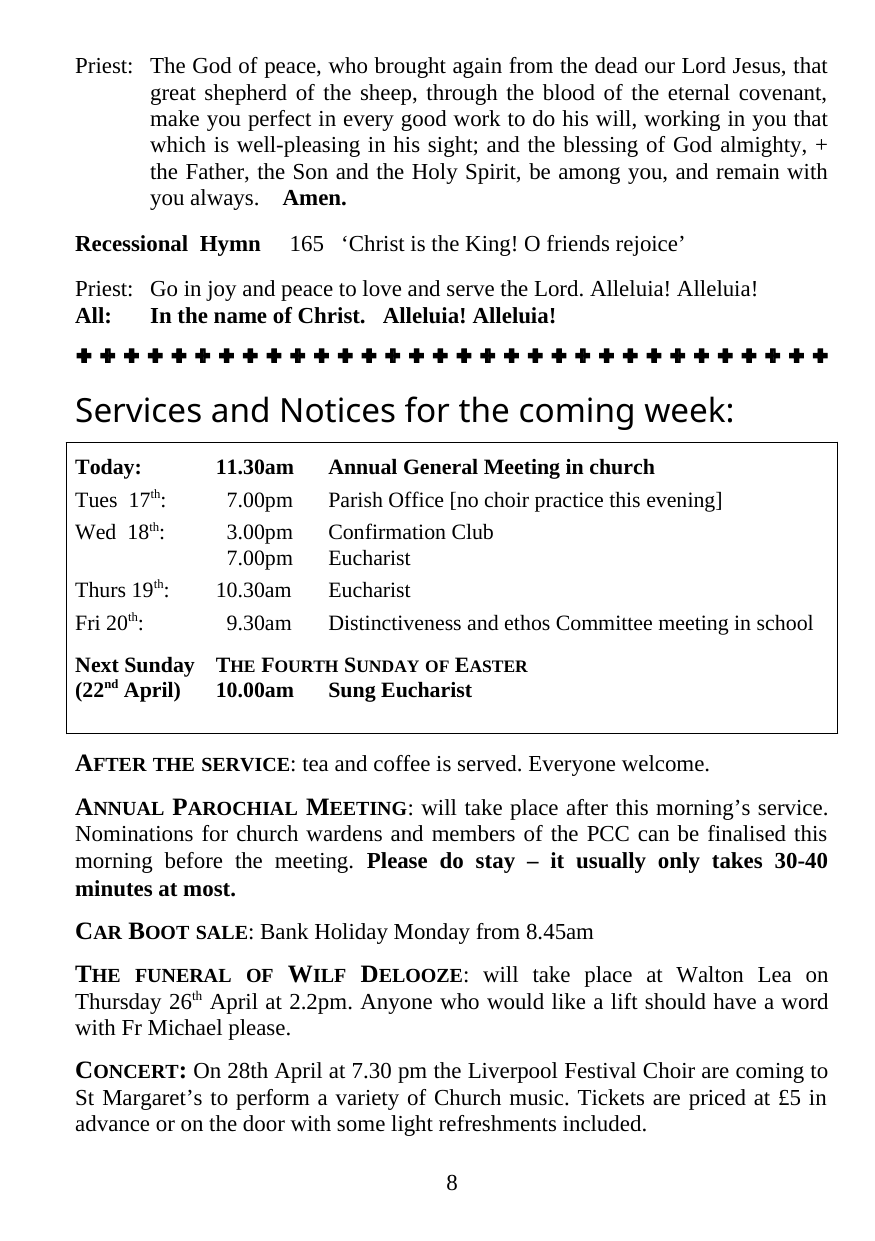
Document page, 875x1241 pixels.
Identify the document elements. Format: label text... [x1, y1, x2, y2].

text Recessional Hymn 165 ‘Christ is the King! O friends rejoice’ [75, 230, 829, 256]
text Next Sunday The Fourth Sunday of Easter [75, 652, 829, 677]
text Fri 20th: 9.30am Distinctiveness and ethos Committee meeting in school [75, 609, 829, 635]
text Priest: The God of peace, who brought again from the dead our Lord Jesus, that great shepherd of the sheep, through the blood of the eternal covenant, make you perfect in every good work to do his will, working in you that which is well-pleasing in his sight; and the blessing of God almighty, + the Father, the Son and the Holy Spirit, be among you, and remain with you always. Amen. [75, 52, 829, 211]
text Thurs 19th: 10.30am Eucharist [75, 577, 829, 602]
text Concert: On 28th April at 7.30 pm the Liverpool Festival Choir are coming to St Margaret’s to perform a variety of Church music. Tickets are priced at £5 in advance or on the door with some light refreshments included. [75, 1055, 829, 1137]
text Car Boot sale: Bank Holiday Monday from 8.45am [75, 916, 829, 945]
text 7.00pm Eucharist [75, 544, 829, 570]
text Annual Parochial Meeting: will take place after this morning’s service. Nominations for church wardens and members of the PCC can be finalised this morning before the meeting. Please do stay – it usually only takes 30-40 minutes at most. [75, 792, 829, 902]
text Tues 17th: 7.00pm Parish Office [no choir practice this evening] [75, 487, 829, 512]
text The funeral of Wilf Delooze: will take place at Walton Lea on Thursday 26th April at 2.2pm. Anyone who would like a lift should have a word with Fr Michael please. [75, 959, 829, 1041]
text Today: 11.30am Annual General Meeting in church [75, 454, 829, 479]
text Services and Notices for the coming week: [75, 387, 829, 432]
text Wed 18th: 3.00pm Confirmation Club [75, 519, 829, 544]
text Priest: Go in joy and peace to love and serve the Lord. Alleluia! Alleluia! [75, 275, 829, 302]
text (22nd April) 10.00am Sung Eucharist [75, 677, 829, 702]
text All: In the name of Christ. Alleluia! Alleluia! [75, 302, 829, 328]
text After the service: tea and coffee is served. Everyone welcome. [75, 748, 829, 777]
